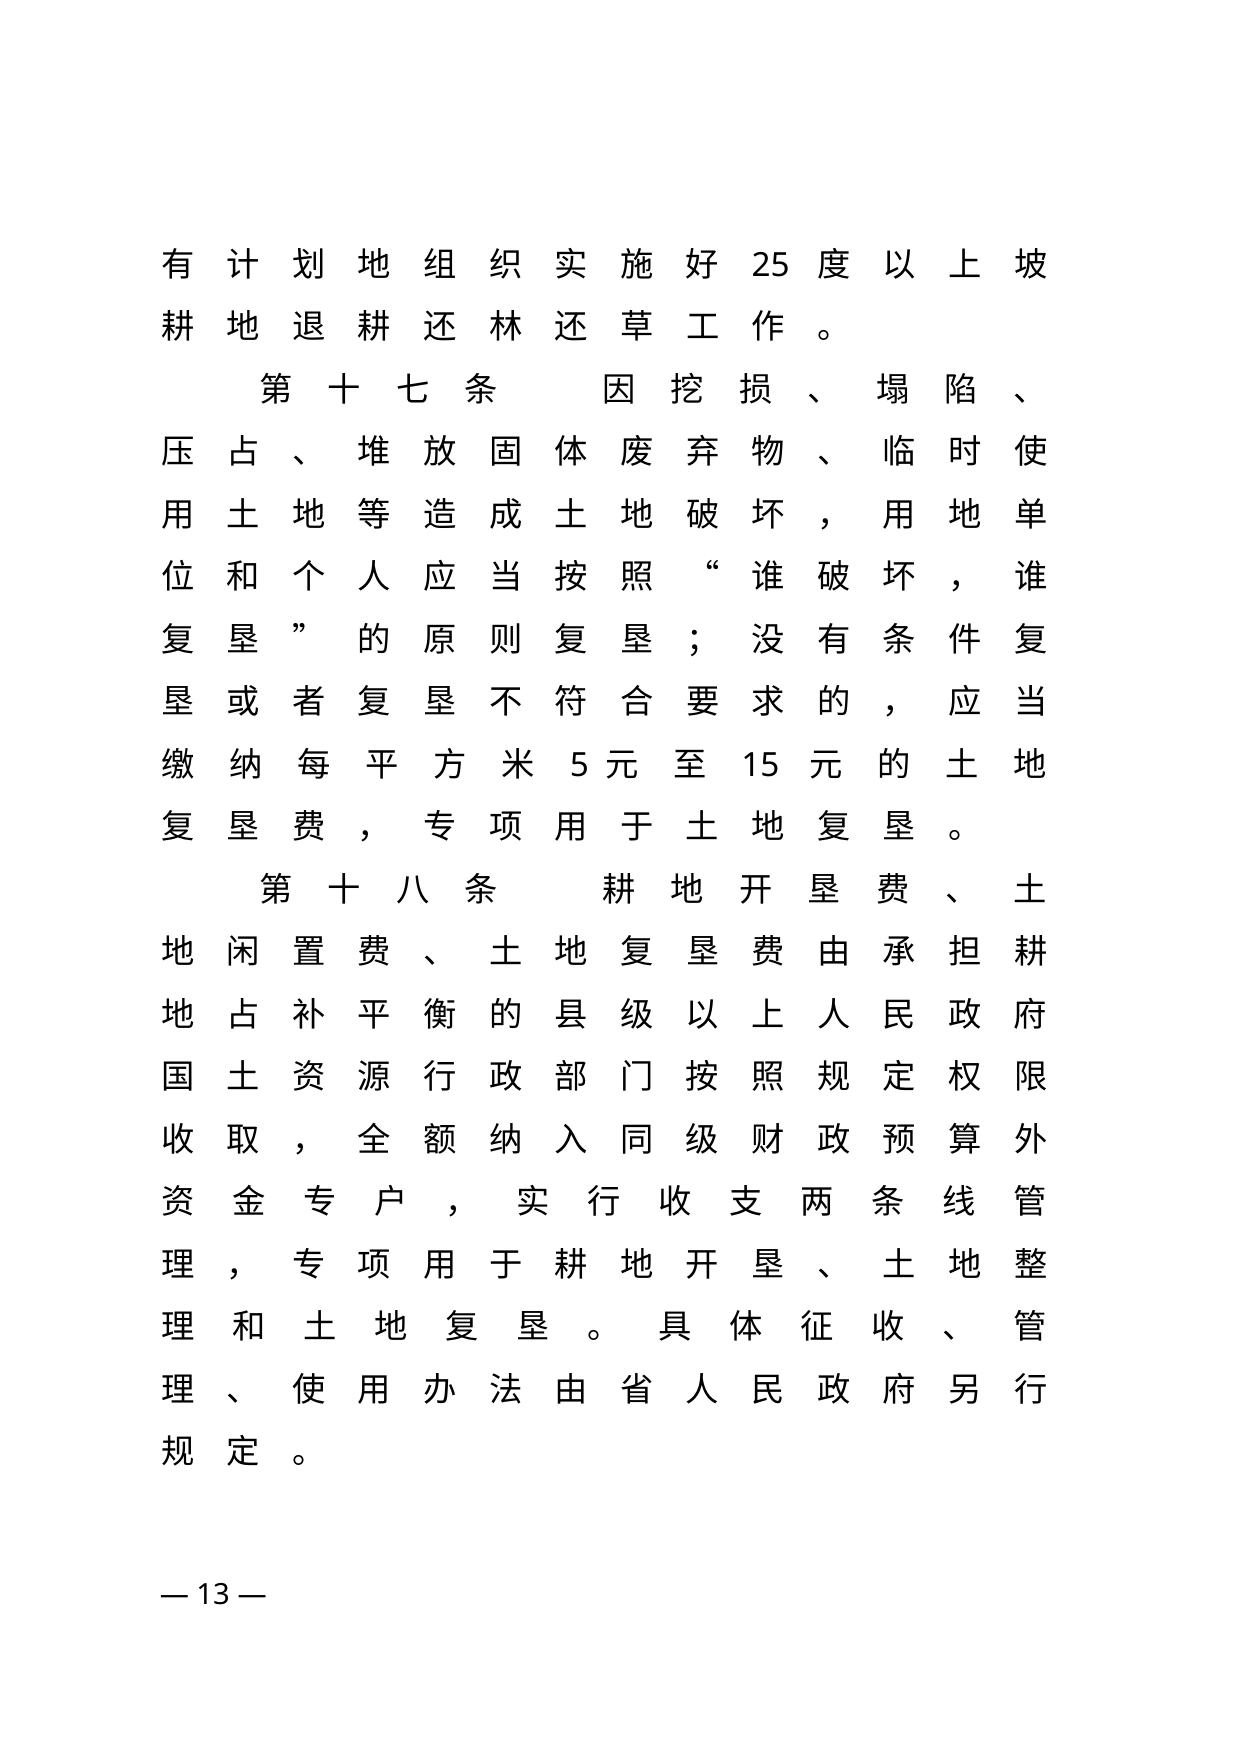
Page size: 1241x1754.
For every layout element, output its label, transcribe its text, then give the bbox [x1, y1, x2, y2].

text 第十八条 耕地开垦费、土地闲置费、土地复垦费由承担耕地占补平衡的县级以上人民政府国土资源行政部门按照规定权限收取，全额纳入同级财政预算外资金专户，实行收支两条线管理，专项用于耕地开垦、土地整理和土地复垦。具体征收、管理、使用办法由省人民政府另行规定。 [161, 856, 1079, 1481]
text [161, 231, 1079, 356]
text 第十七条 因挖损、塌陷、压占、堆放固体废弃物、临时使用土地等造成土地破坏，用地单位和个人应当按照“谁破坏，谁复垦”的原则复垦；没有条件复垦或者复垦不符合要求的，应当缴纳每平方米5元至15元的土地复垦费，专项用于土地复垦。 [161, 356, 1079, 856]
